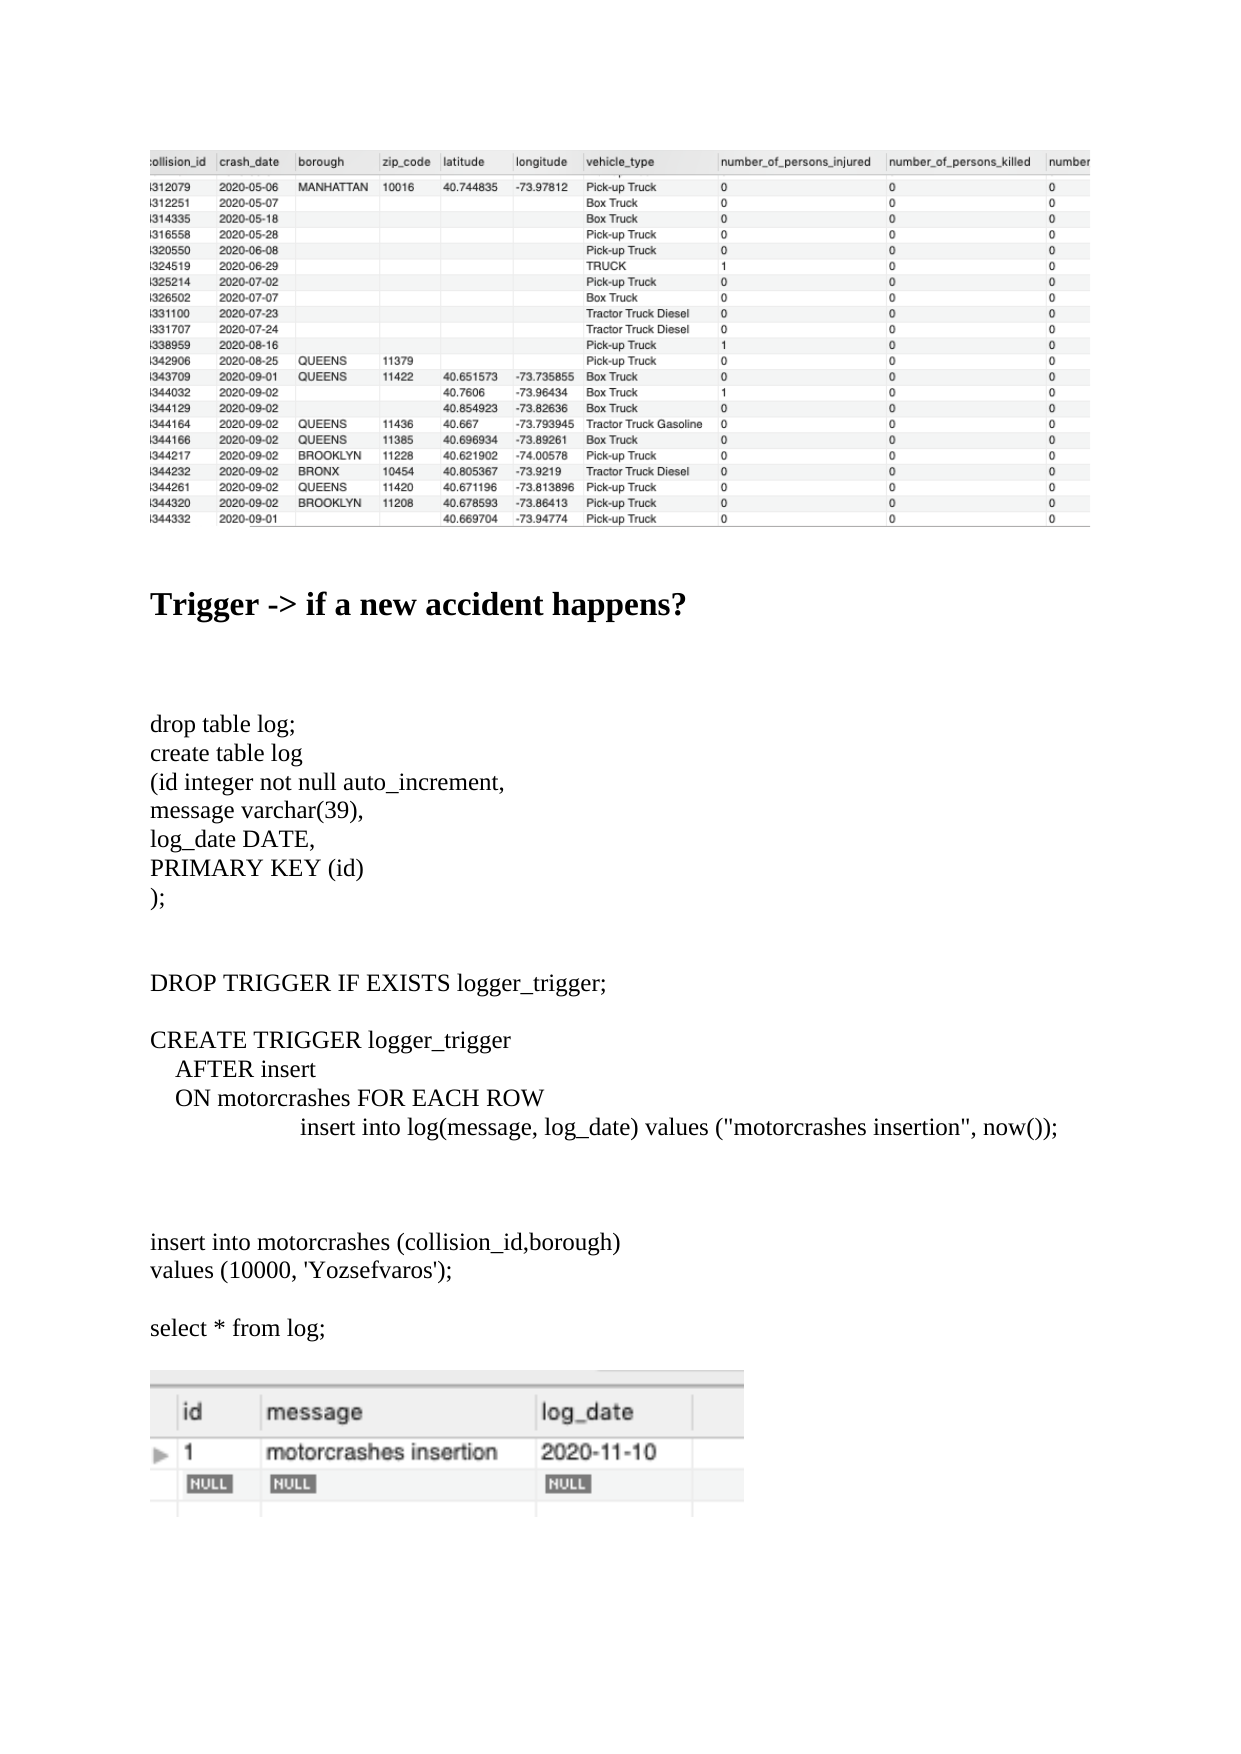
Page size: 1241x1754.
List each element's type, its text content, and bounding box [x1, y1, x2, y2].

text AFTER insert [150, 1054, 1090, 1083]
text ); [150, 882, 1090, 910]
text PRIMARY KEY (id) [150, 853, 1090, 882]
text Trigger -> if a new accident happens? [150, 584, 1090, 623]
text log_date DATE, [150, 824, 1090, 853]
text drop table log; [150, 709, 1090, 738]
picture [150, 1370, 744, 1517]
text select * from log; [150, 1313, 1090, 1342]
text (id integer not null auto_increment, [150, 767, 1090, 795]
text CREATE TRIGGER logger_trigger [150, 1025, 1090, 1054]
text create table log [150, 738, 1090, 767]
text values (10000, 'Yozsefvaros'); [150, 1255, 1090, 1284]
text DROP TRIGGER IF EXISTS logger_trigger; [150, 968, 1090, 997]
text insert into motorcrashes (collision_id,borough) [150, 1227, 1090, 1255]
text ON motorcrashes FOR EACH ROW [150, 1083, 1090, 1112]
text insert into log(message, log_date) values ("motorcrashes insertion", now()); [150, 1112, 1090, 1140]
picture [150, 150, 1091, 527]
text message varchar(39), [150, 795, 1090, 824]
